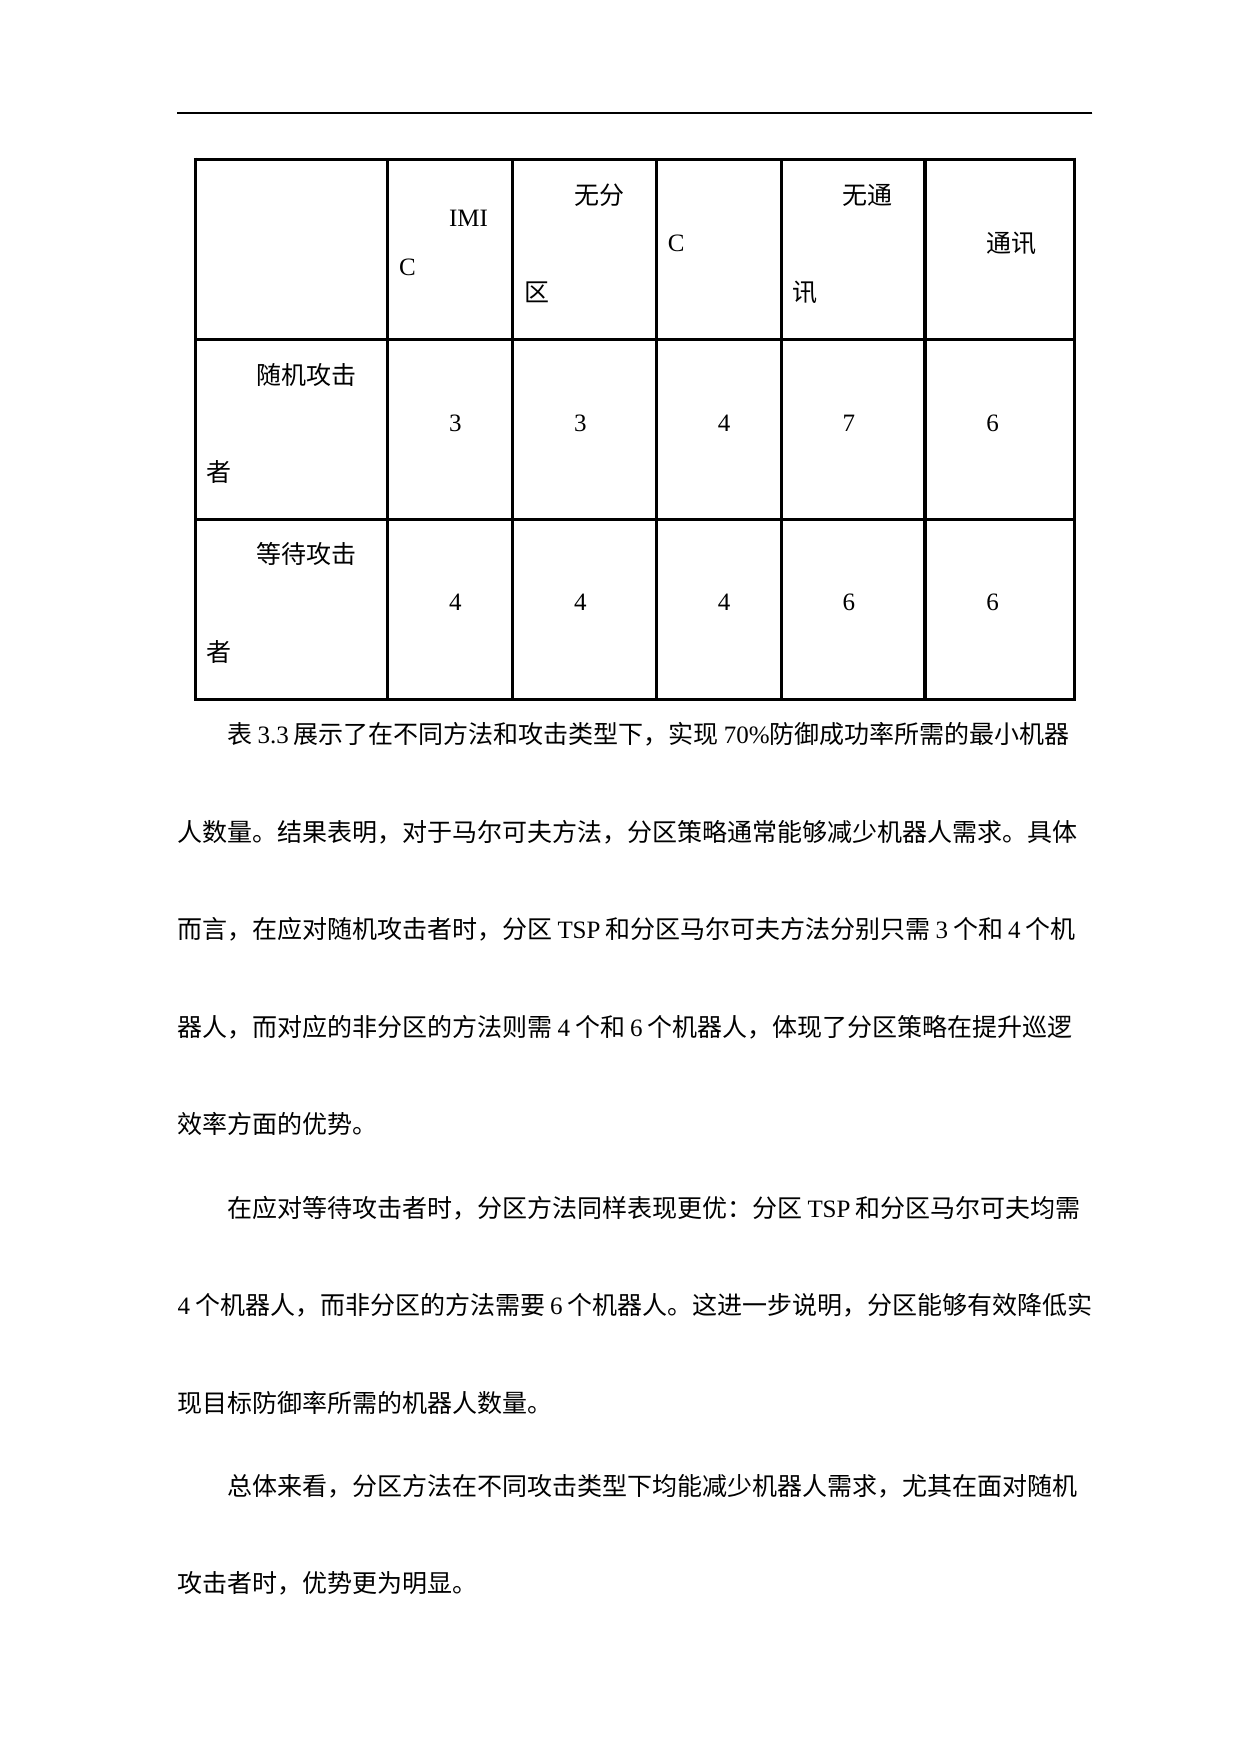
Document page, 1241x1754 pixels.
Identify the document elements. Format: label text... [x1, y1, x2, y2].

table_cell 6 [783, 521, 923, 697]
table_cell 通讯 [927, 161, 1073, 338]
text 表3.3展示了在不同方法和攻击类型下，实现70%防御成功率所需的最小机器人数量。结果表明，对于马尔可夫方法，分区策略通常能够减少机器人需求。具体而言，在应对随机攻击者时，分区TSP和分区马尔可夫方法分别只需3个和4个机器人，而对应的非分区的方法则需4个和6个机器人，体现了分区策略在提升巡逻效率方面的优势。 [177, 701, 1092, 1156]
table_cell IMIC [658, 161, 780, 338]
table_cell 随机攻击者 [197, 341, 386, 517]
table_cell IMIC [389, 161, 511, 338]
table_cell 3 [514, 341, 655, 517]
text 总体来看，分区方法在不同攻击类型下均能减少机器人需求，尤其在面对随机攻击者时，优势更为明显。 [177, 1452, 1092, 1614]
table_cell 等待攻击者 [197, 521, 386, 697]
table_cell 4 [389, 521, 511, 697]
table_cell 6 [927, 341, 1073, 517]
table_cell 7 [783, 341, 923, 517]
text 在应对等待攻击者时，分区方法同样表现更优：分区TSP和分区马尔可夫均需4个机器人，而非分区的方法需要6个机器人。这进一步说明，分区能够有效降低实现目标防御率所需的机器人数量。 [177, 1174, 1092, 1434]
table_cell 4 [658, 521, 780, 697]
table_cell 4 [658, 341, 780, 517]
table_cell 4 [514, 521, 655, 697]
table_cell 6 [927, 521, 1073, 697]
table_cell 无通讯 [783, 161, 923, 338]
table_cell 无分区 [514, 161, 655, 338]
table_cell 3 [389, 341, 511, 517]
